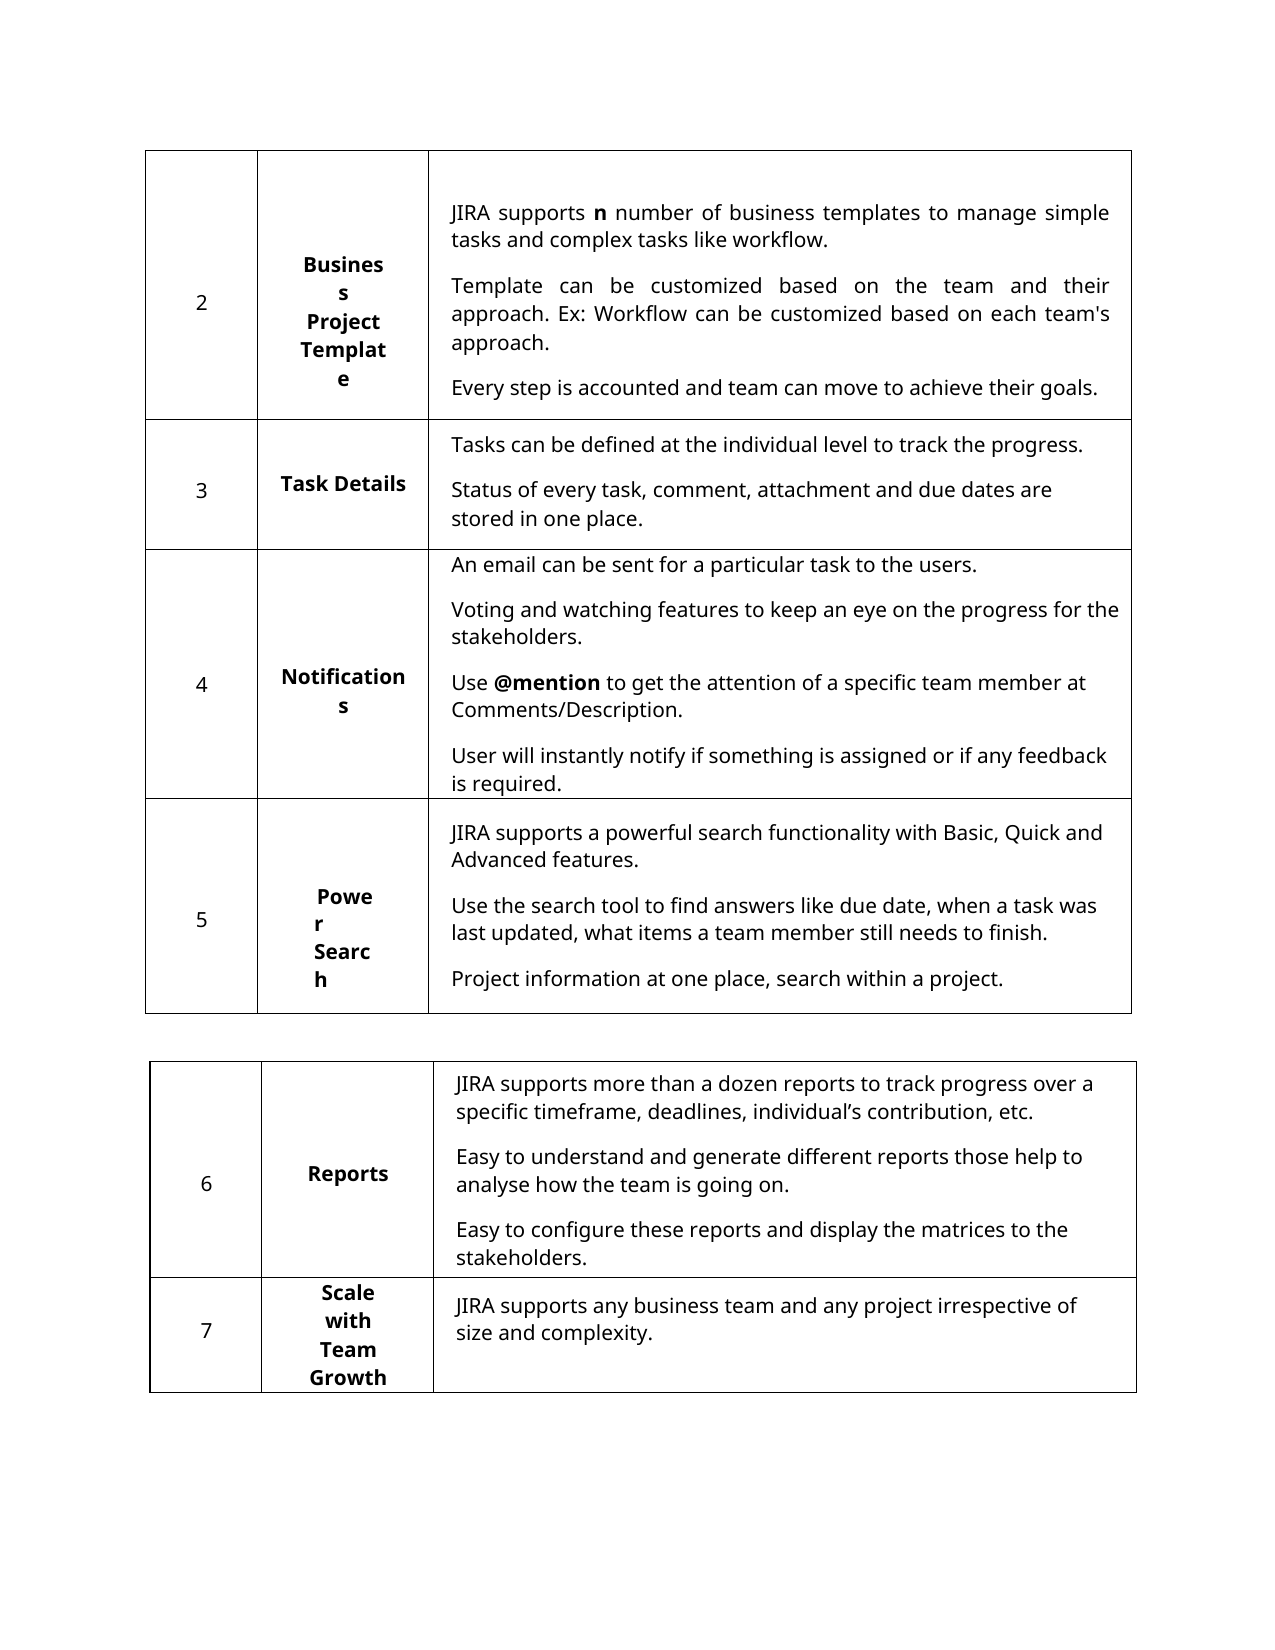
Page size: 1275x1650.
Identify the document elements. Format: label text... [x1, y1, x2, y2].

table_cell 4 [146, 550, 257, 798]
table_header JIRA supports more than a dozen reports to track progress over a specific timeframe, deadlines, individual’s contribution, etc. Easy to understand and generate different reports those help to analyse how the team is going on. Easy to configure these reports and display the matrices to the stakeholders. [434, 1062, 1136, 1277]
table_cell JIRA supports n number of business templates to manage simple tasks and complex tasks like workflow. Template can be customized based on the team and their approach. Ex: Workflow can be customized based on each team's approach. Every step is accounted and team can move to achieve their goals. [429, 151, 1131, 419]
table_cell Power Search [258, 799, 428, 1013]
table_cell 3 [146, 420, 257, 549]
table_header 6 [151, 1062, 261, 1277]
table_cell JIRA supports any business team and any project irrespective of size and complexity. [434, 1278, 1136, 1392]
table_cell Scale with Team Growth [262, 1278, 433, 1392]
table_cell An email can be sent for a particular task to the users. Voting and watching features to keep an eye on the progress for the stakeholders. Use @mention to get the attention of a specific team member at Comments/Description. User will instantly notify if something is assigned or if any feedback is required. [429, 550, 1131, 798]
table_header Reports [262, 1062, 433, 1277]
table_cell Task Details [258, 420, 428, 549]
table_cell Tasks can be defined at the individual level to track the progress. Status of every task, comment, attachment and due dates are stored in one place. [429, 420, 1131, 549]
table_cell JIRA supports a powerful search functionality with Basic, Quick and Advanced features. Use the search tool to find answers like due date, when a task was last updated, what items a team member still needs to finish. Project information at one place, search within a project. [429, 799, 1131, 1013]
table_cell Notifications [258, 550, 428, 798]
table_cell Business Project Template [258, 151, 428, 419]
table_cell 7 [151, 1278, 261, 1392]
table_cell 2 [146, 151, 257, 419]
table_cell 5 [146, 799, 257, 1013]
